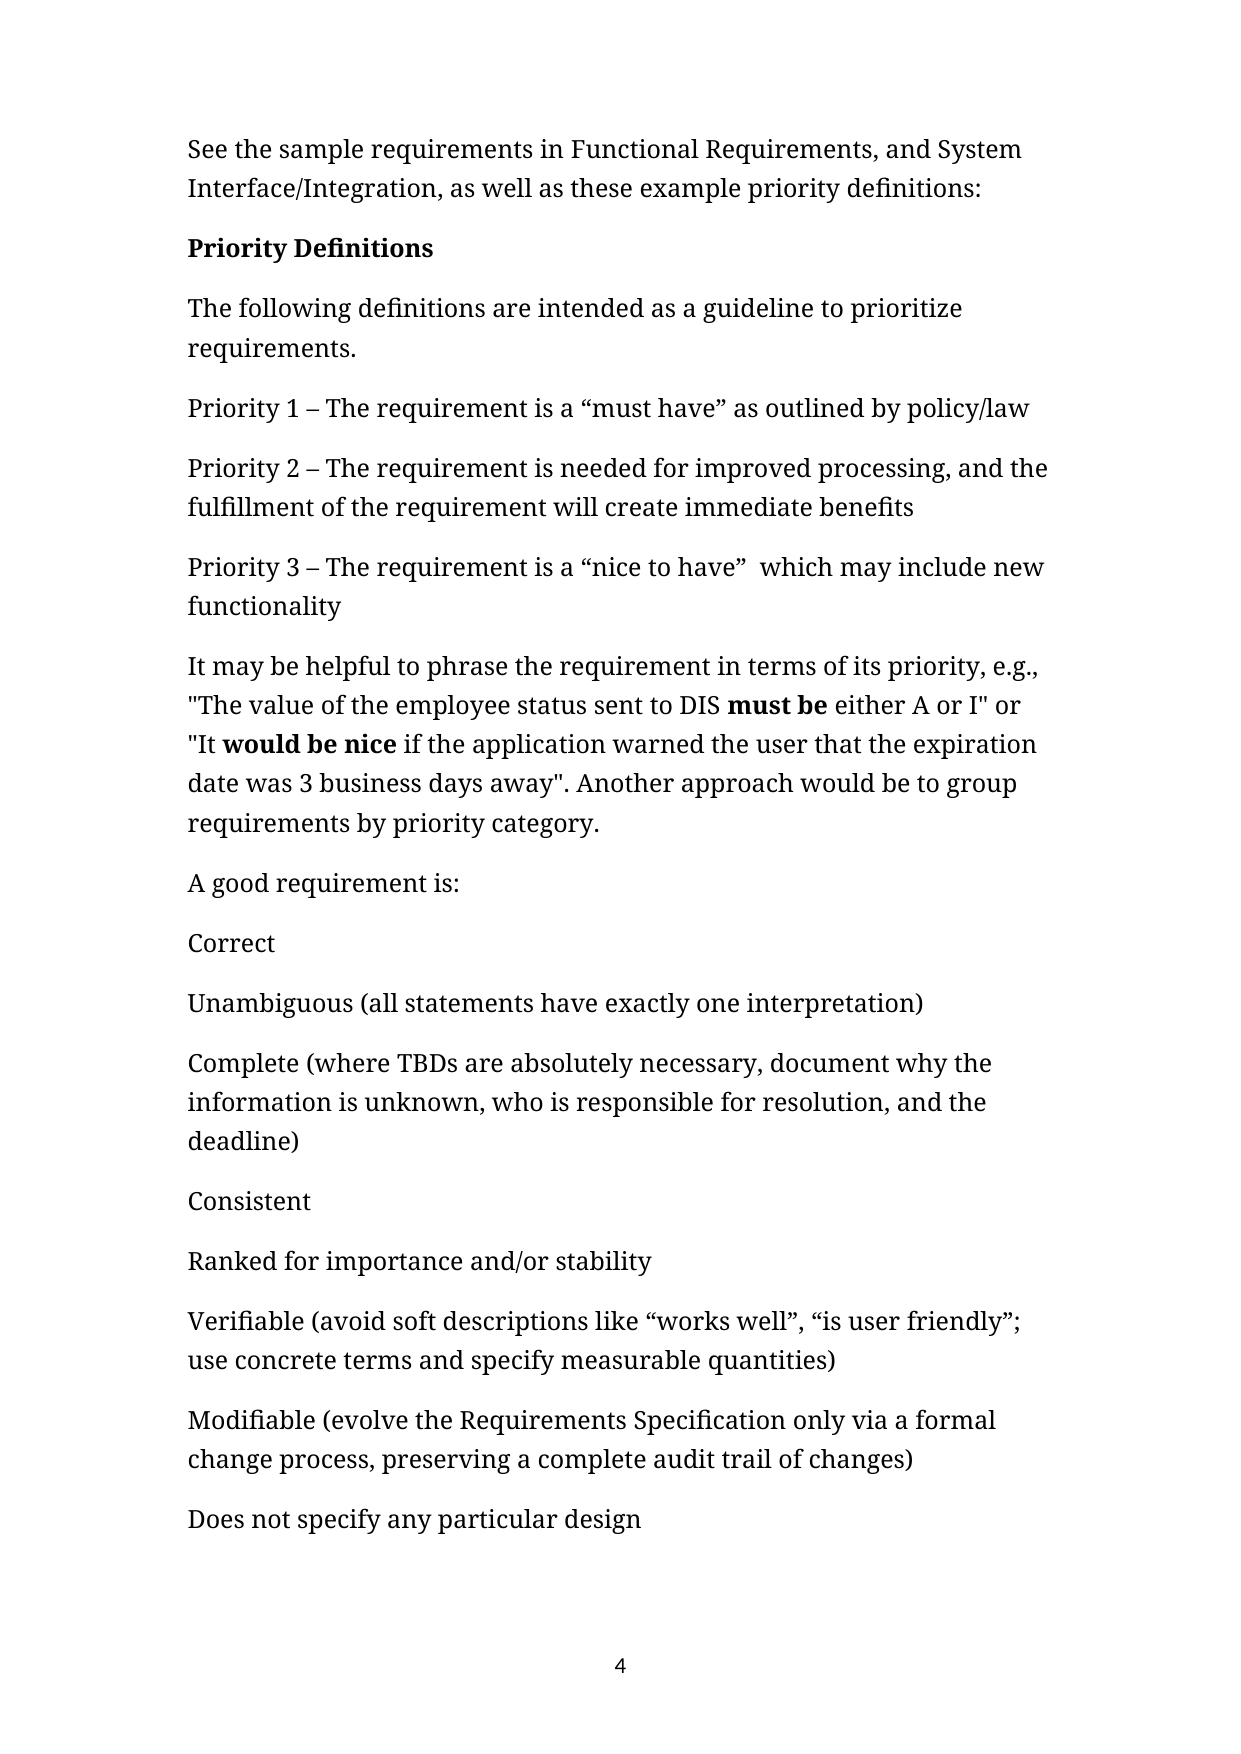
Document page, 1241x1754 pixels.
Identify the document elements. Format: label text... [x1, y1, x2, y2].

text Modifiable (evolve the Requirements Specification only via a formal change process, preserving a complete audit trail of changes) [187, 1403, 1053, 1476]
text A good requirement is: [187, 865, 1053, 899]
text Unambiguous (all statements have exactly one interpretation) [187, 985, 1053, 1019]
text Priority 3 – The requirement is a “nice to have” which may include new functionality [187, 549, 1053, 623]
text Consistent [187, 1184, 1053, 1218]
text It may be helpful to phrase the requirement in terms of its priority, e.g., "The value of the employee status sent to DIS must be either A or I" or "It would be nice if the application warned the user that the expiration date was 3 business days away". Another approach would be to group requirements by priority category. [187, 649, 1053, 839]
text Does not specify any particular design [187, 1502, 1053, 1536]
text Verifiable (avoid soft descriptions like “works well”, “is user friendly”; use concrete terms and specify measurable quantities) [187, 1304, 1053, 1377]
text Priority 2 – The requirement is needed for improved processing, and the fulfillment of the requirement will create immediate benefits [187, 450, 1053, 523]
text Priority Definitions [187, 231, 1053, 265]
text Priority 1 – The requirement is a “must have” as outlined by policy/law [187, 390, 1053, 424]
text Ranked for importance and/or stability [187, 1244, 1053, 1278]
text The following definitions are intended as a guideline to prioritize requirements. [187, 291, 1053, 364]
text Complete (where TBDs are absolutely necessary, document why the information is unknown, who is responsible for resolution, and the deadline) [187, 1045, 1053, 1158]
text Correct [187, 925, 1053, 959]
